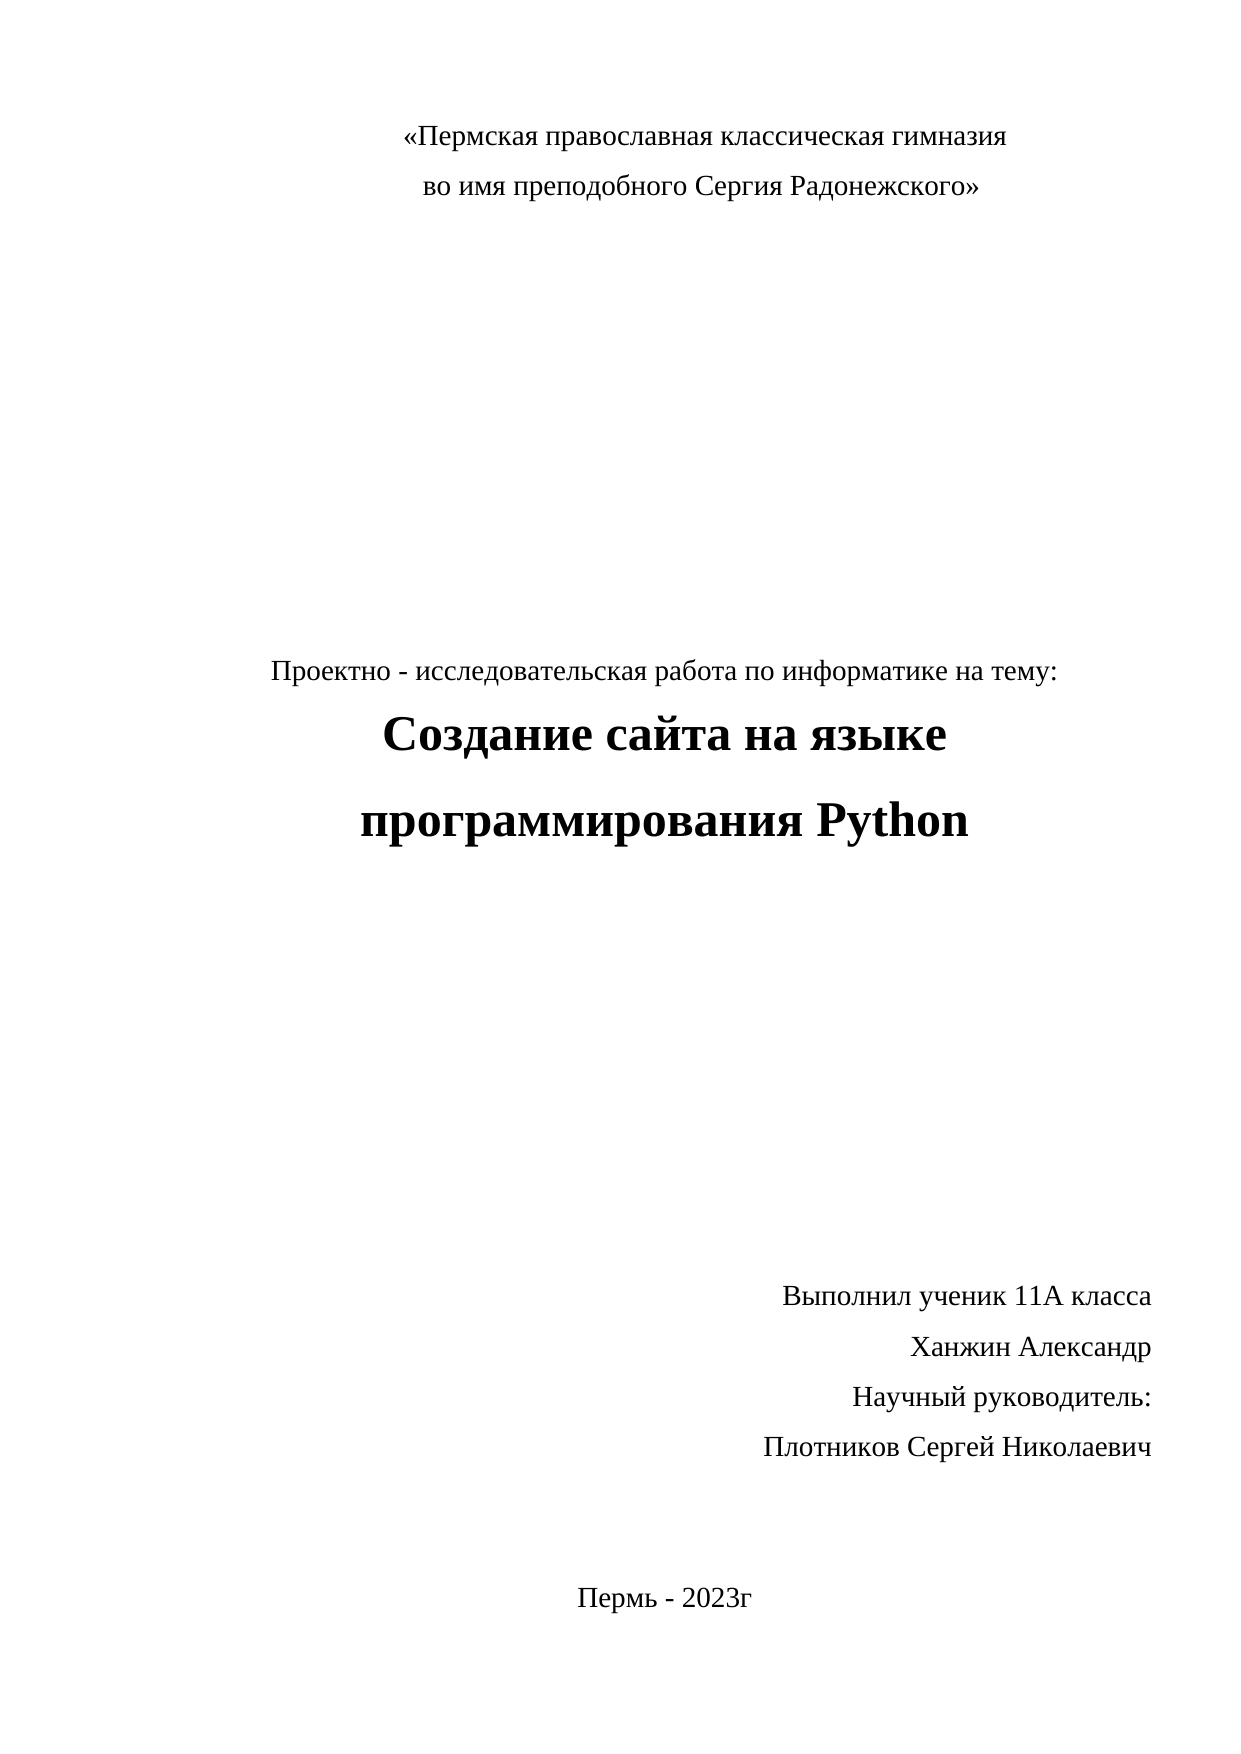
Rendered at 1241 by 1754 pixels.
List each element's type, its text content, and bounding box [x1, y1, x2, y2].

text Научный руководитель: [177, 1379, 1152, 1412]
text «Пермская православная классическая гимназия [177, 118, 1152, 152]
text Выполнил ученик 11А класса [177, 1278, 1152, 1312]
text во имя преподобного Сергия Радонежского» [177, 168, 1152, 202]
text Ханжин Александр [177, 1329, 1152, 1362]
text Плотников Сергей Николаевич [177, 1429, 1152, 1463]
text Создание сайта на языке программирования Python [177, 703, 1152, 847]
text Пермь - 2023г [177, 1580, 1152, 1614]
text Проектно - исследовательская работа по информатике на тему: [177, 653, 1152, 687]
